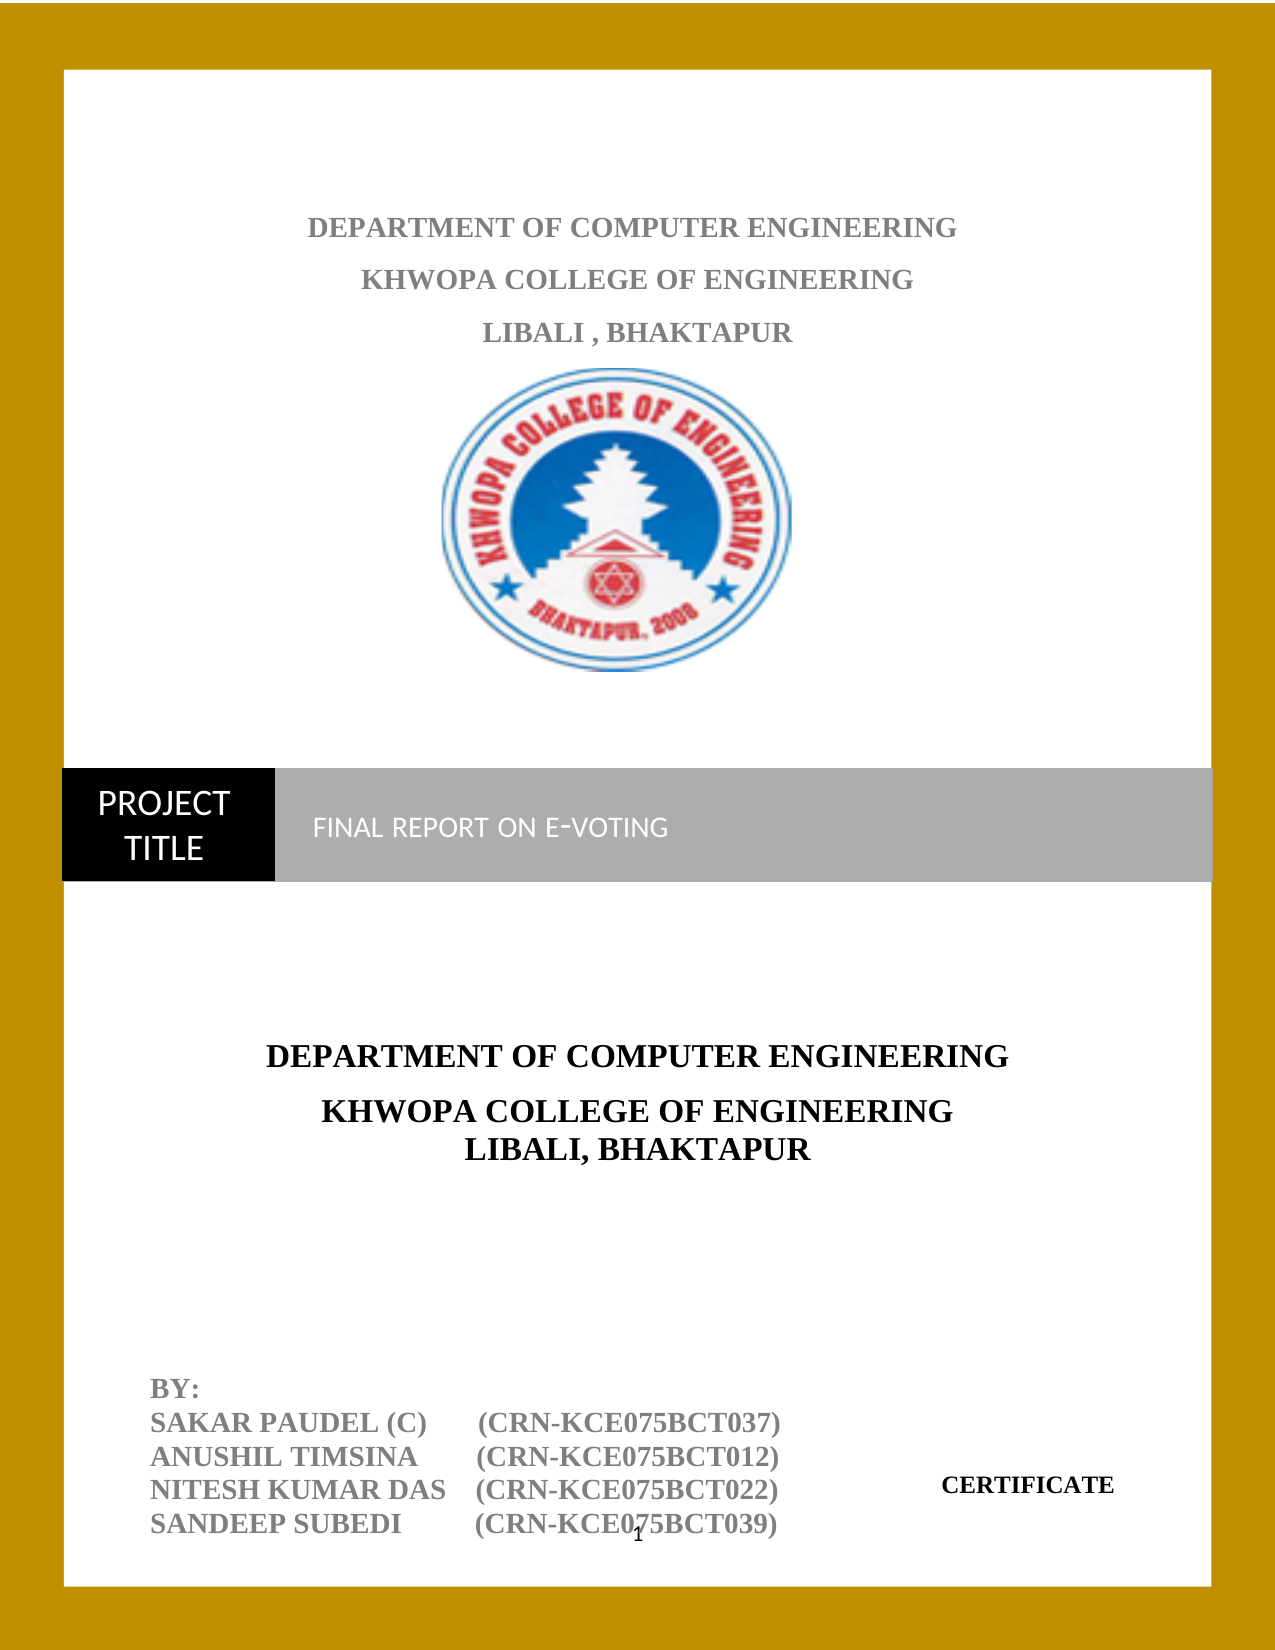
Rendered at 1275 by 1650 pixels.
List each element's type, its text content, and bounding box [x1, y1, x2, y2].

text KHWOPA COLLEGE OF ENGINEERING LIBALI, BHAKTAPUR [150, 1091, 1125, 1168]
text DEPARTMENT OF COMPUTER ENGINEERING [150, 1036, 1125, 1074]
picture [441, 368, 792, 672]
text CERTIFICATE [150, 1471, 1125, 1499]
